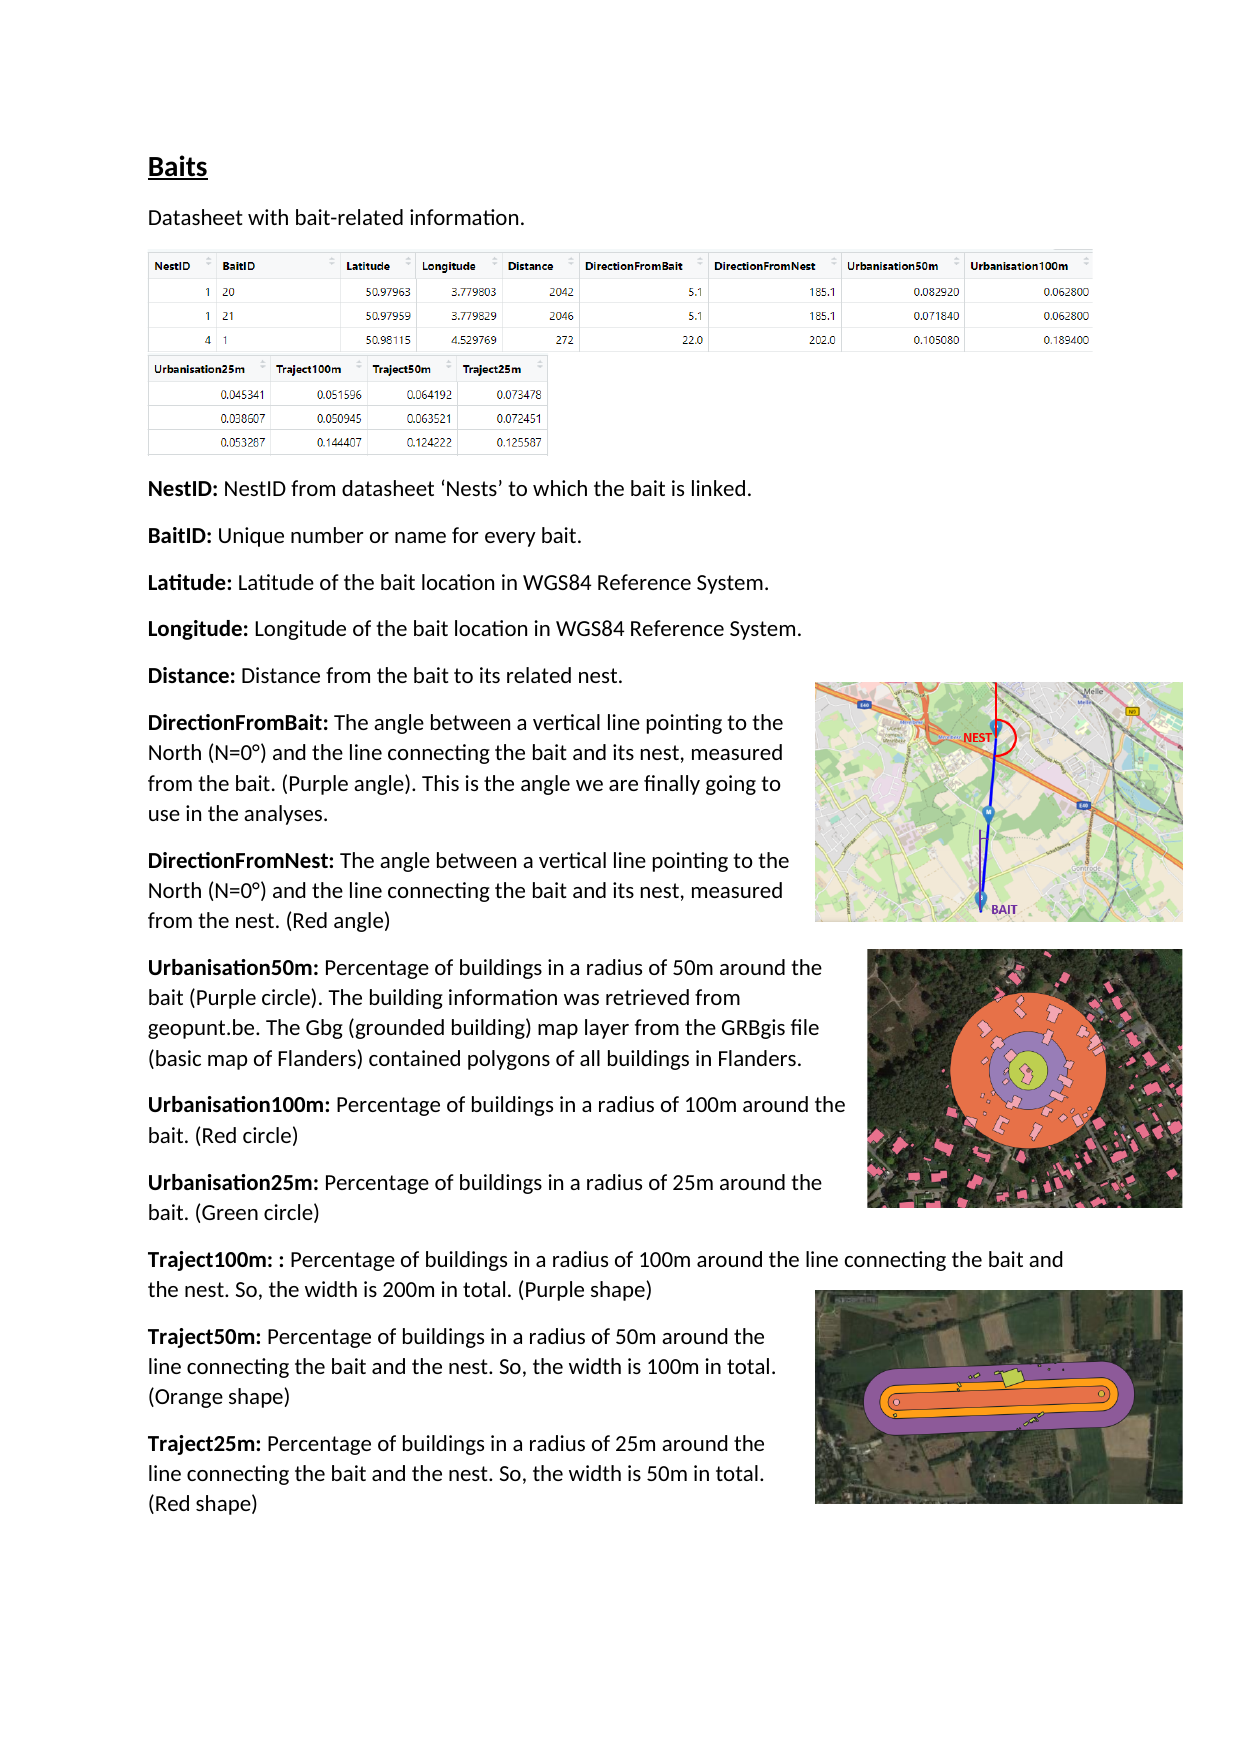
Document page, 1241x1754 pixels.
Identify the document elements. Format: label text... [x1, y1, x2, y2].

text Latitude: Latitude of the bait location in WGS84 Reference System. [148, 568, 1093, 596]
text Baits [148, 148, 1093, 183]
picture [147, 353, 549, 456]
text Urbanisation50m: Percentage of buildings in a radius of 50m around the bait (Purple circle). The building information was retrieved from geopunt.be. The Gbg (grounded building) map layer from the GRBgis file (basic map of Flanders) contained polygons of all buildings in Flanders. [148, 953, 867, 1072]
picture [867, 949, 1183, 1208]
text Traject100m: : Percentage of buildings in a radius of 100m around the line connecting the bait and the nest. So, the width is 200m in total. (Purple shape) [148, 1245, 1093, 1303]
picture [147, 249, 1093, 352]
text Longitude: Longitude of the bait location in WGS84 Reference System. [148, 614, 1093, 643]
text Traject25m: Percentage of buildings in a radius of 25m around the line connecting the bait and the nest. So, the width is 50m in total. (Red shape) [148, 1429, 1093, 1518]
text Urbanisation100m: Percentage of buildings in a radius of 100m around the bait. (Red circle) [148, 1091, 867, 1149]
text Datasheet with bait-related information. [148, 203, 1093, 231]
text BaitID: Unique number or name for every bait. [148, 521, 1093, 549]
picture [815, 1290, 1183, 1504]
text DirectionFromBait: The angle between a vertical line pointing to the North (N=0°) and the line connecting the bait and its nest, measured from the bait. (Purple angle). This is the angle we are finally going to use in the analyses. [148, 708, 814, 827]
text NestID: NestID from datasheet ‘Nests’ to which the bait is linked. [148, 474, 1093, 502]
text Traject50m: Percentage of buildings in a radius of 50m around the line connecting the bait and the nest. So, the width is 100m in total. (Orange shape) [148, 1322, 815, 1410]
text Urbanisation25m: Percentage of buildings in a radius of 25m around the bait. (Green circle) [148, 1168, 1093, 1226]
picture [814, 681, 1183, 922]
text Distance: Distance from the bait to its related nest. [148, 661, 1093, 689]
text DirectionFromNest: The angle between a vertical line pointing to the North (N=0°) and the line connecting the bait and its nest, measured from the nest. (Red angle) [148, 846, 1093, 934]
